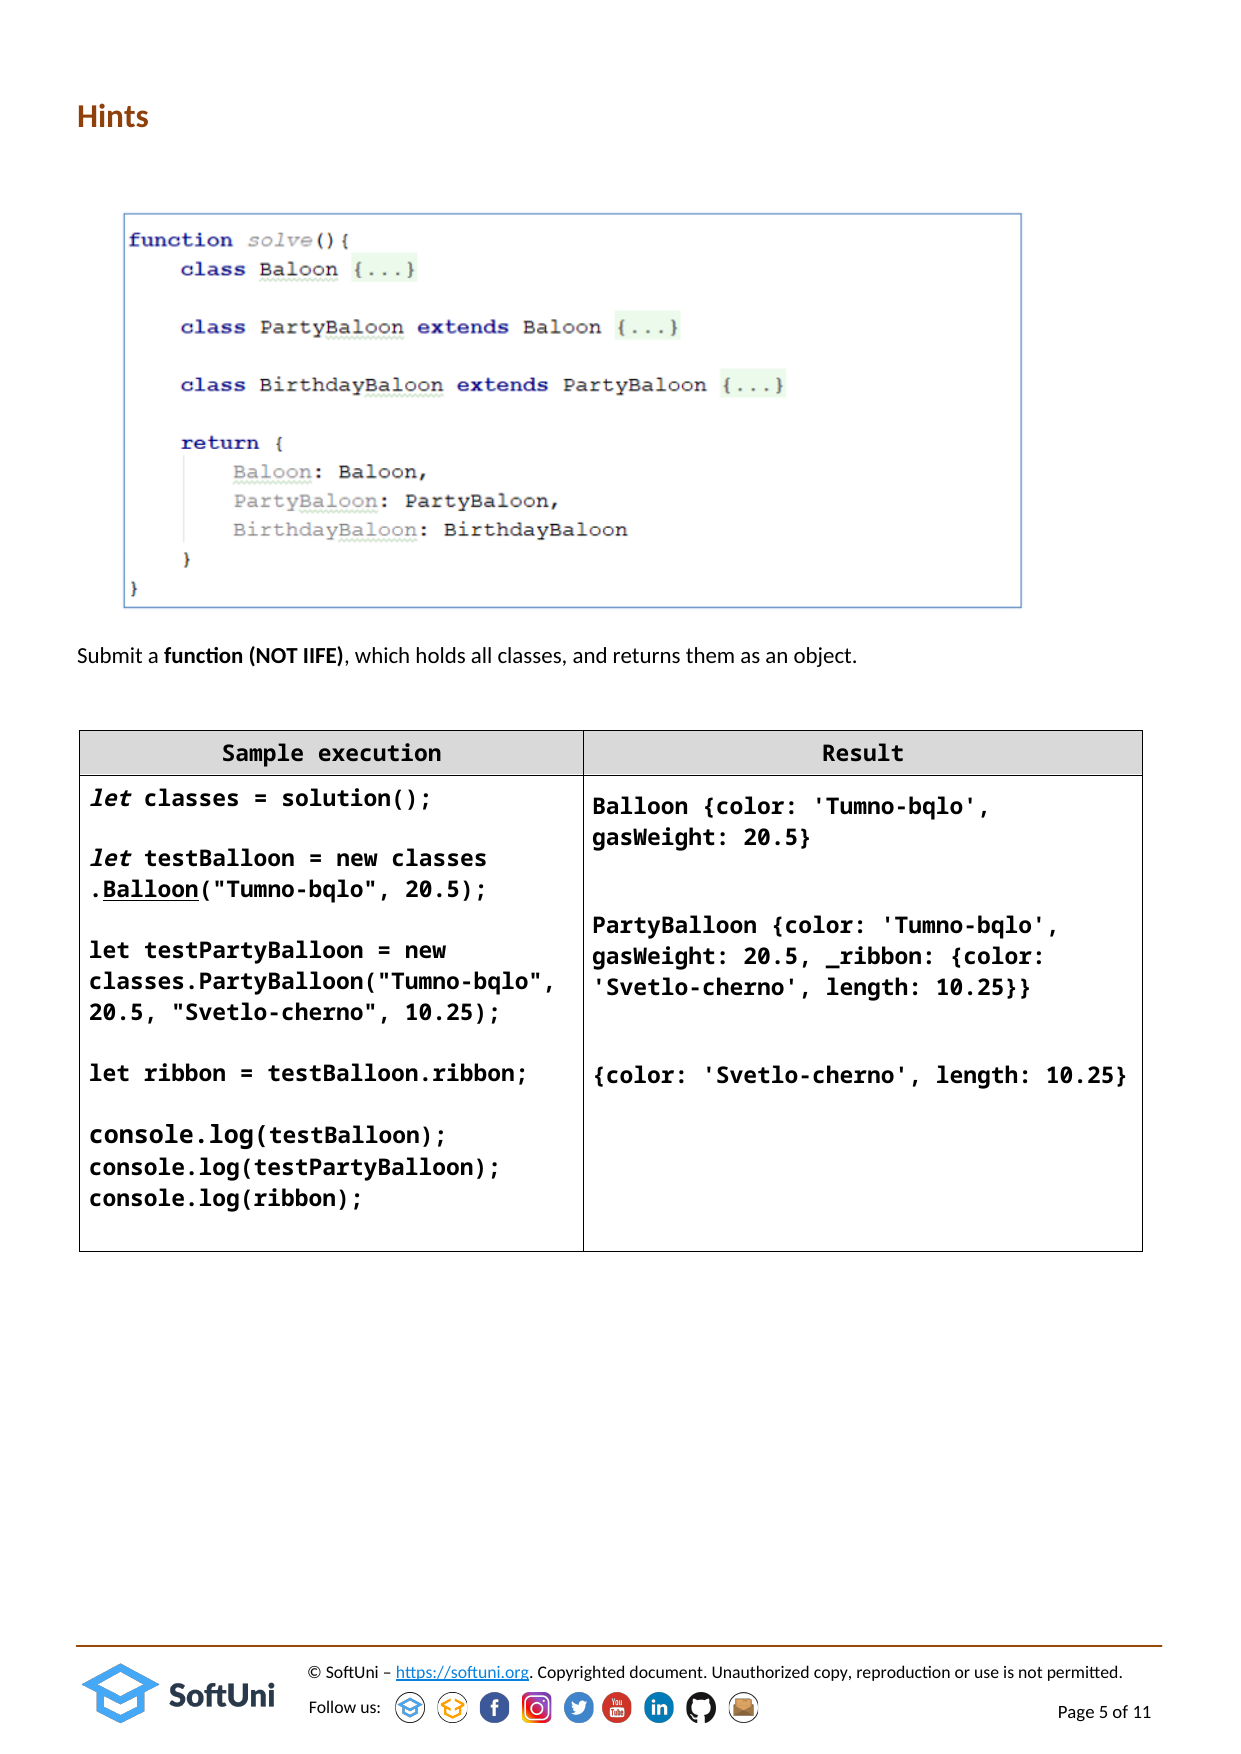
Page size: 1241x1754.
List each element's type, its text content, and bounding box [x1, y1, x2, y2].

picture [686, 1692, 716, 1723]
picture [665, 1692, 674, 1701]
picture [564, 1692, 594, 1723]
picture [644, 1692, 653, 1701]
picture [75, 1658, 281, 1729]
picture [644, 1714, 653, 1723]
table_header Result [584, 731, 1142, 774]
picture [76, 150, 1164, 625]
picture [479, 1692, 510, 1723]
subtitle Hints [77, 95, 1163, 136]
picture [728, 1692, 759, 1723]
picture [658, 1705, 667, 1714]
table_header Sample execution [80, 731, 583, 774]
picture [522, 1692, 552, 1723]
picture [665, 1714, 674, 1723]
picture [395, 1692, 425, 1723]
table_cell let classes = solution(); let testBalloon = new classes.Balloon("Tumno-bqlo", 20.5); let testPartyBalloon = new classes.PartyBalloon("Tumno-bqlo", 20.5, "Svetlo-cherno", 10.25); let ribbon = testBalloon.ribbon; console.log(testBalloon); console.log(testPartyBalloon); console.log(ribbon); [80, 776, 583, 1251]
table_cell Balloon {color: 'Tumno-bqlo', gasWeight: 20.5} PartyBalloon {color: 'Tumno-bqlo', gasWeight: 20.5, _ribbon: {color: 'Svetlo-cherno', length: 10.25}} {color: 'Svetlo-cherno', length: 10.25} [584, 776, 1142, 1251]
picture [602, 1692, 632, 1723]
picture [437, 1692, 468, 1723]
text Submit a function (NOT IIFE), which holds all classes, and returns them as an object. [77, 641, 1163, 669]
